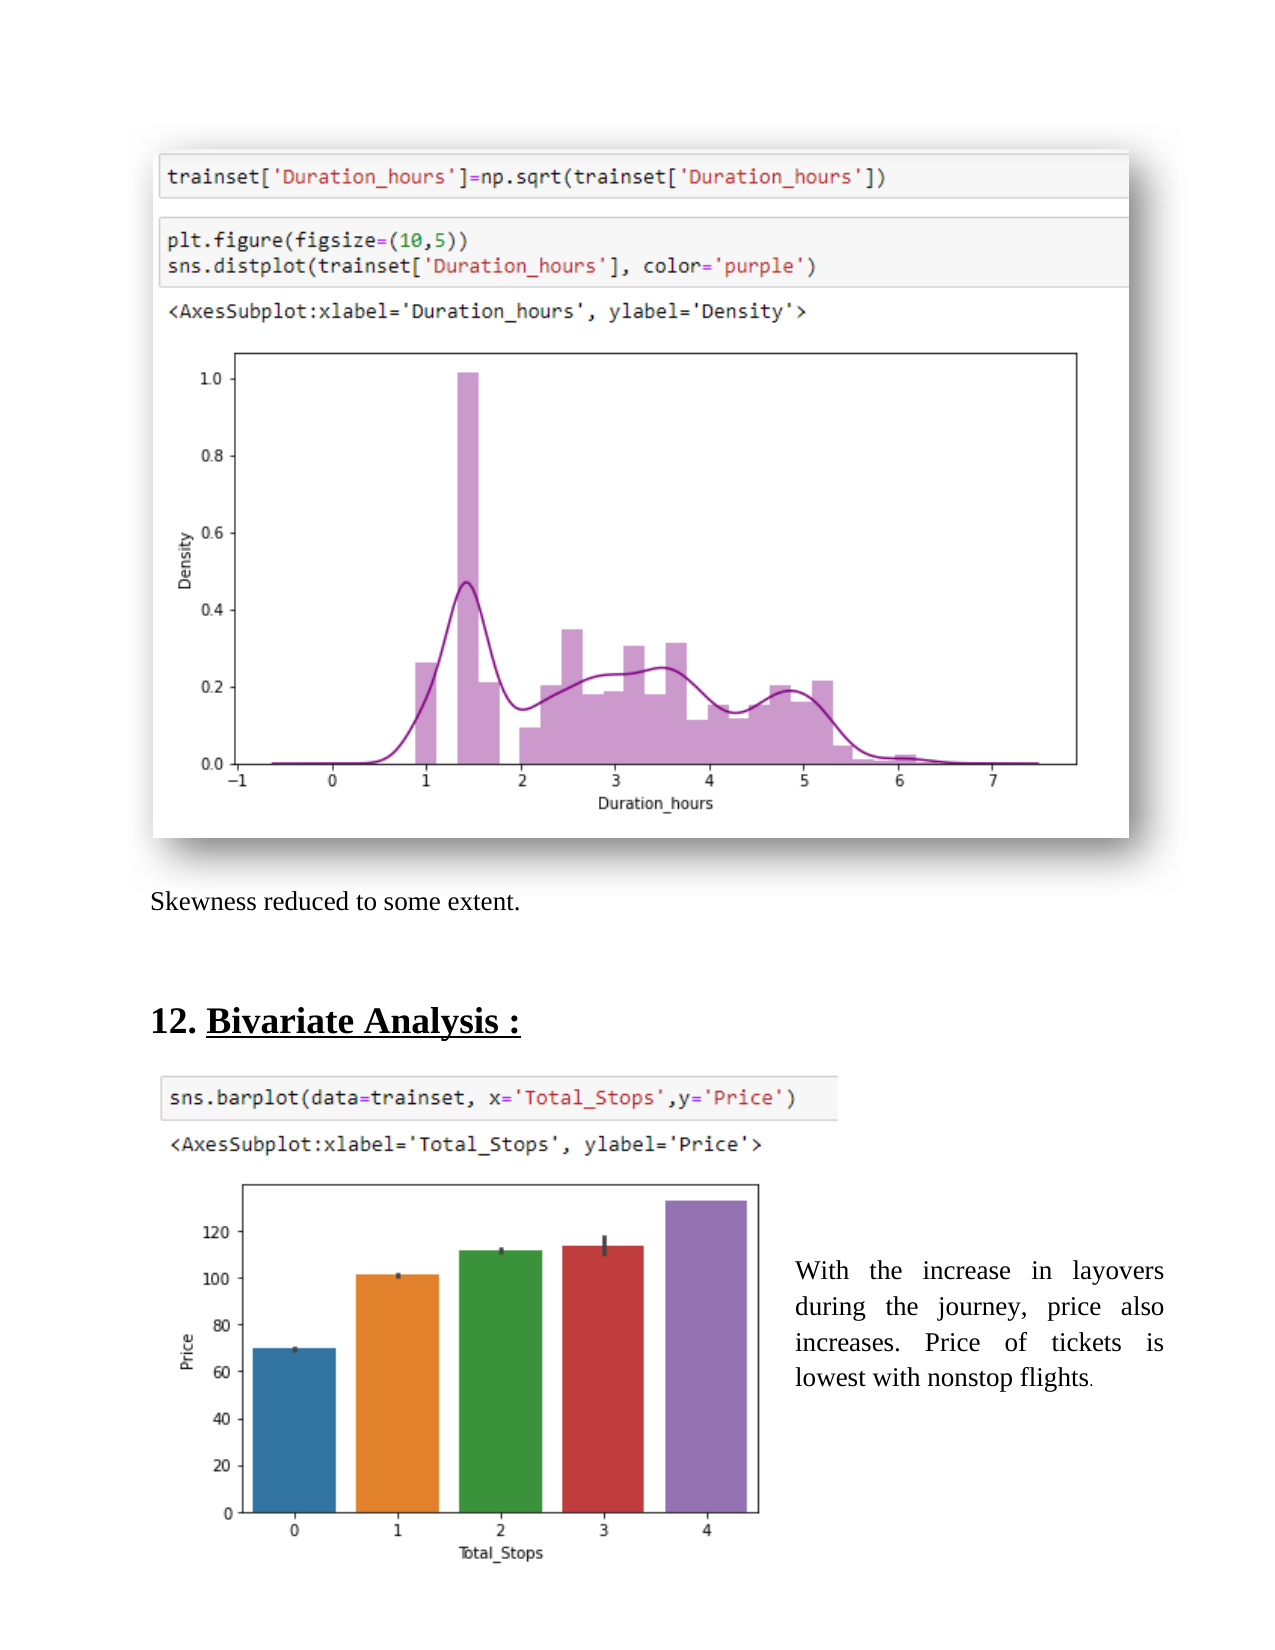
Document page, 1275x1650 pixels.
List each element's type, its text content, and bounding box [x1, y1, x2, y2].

picture [153, 149, 1129, 838]
text Skewness reduced to some extent. [150, 885, 1125, 916]
picture [153, 1067, 838, 1589]
text 12. Bivariate Analysis : [150, 998, 1125, 1042]
